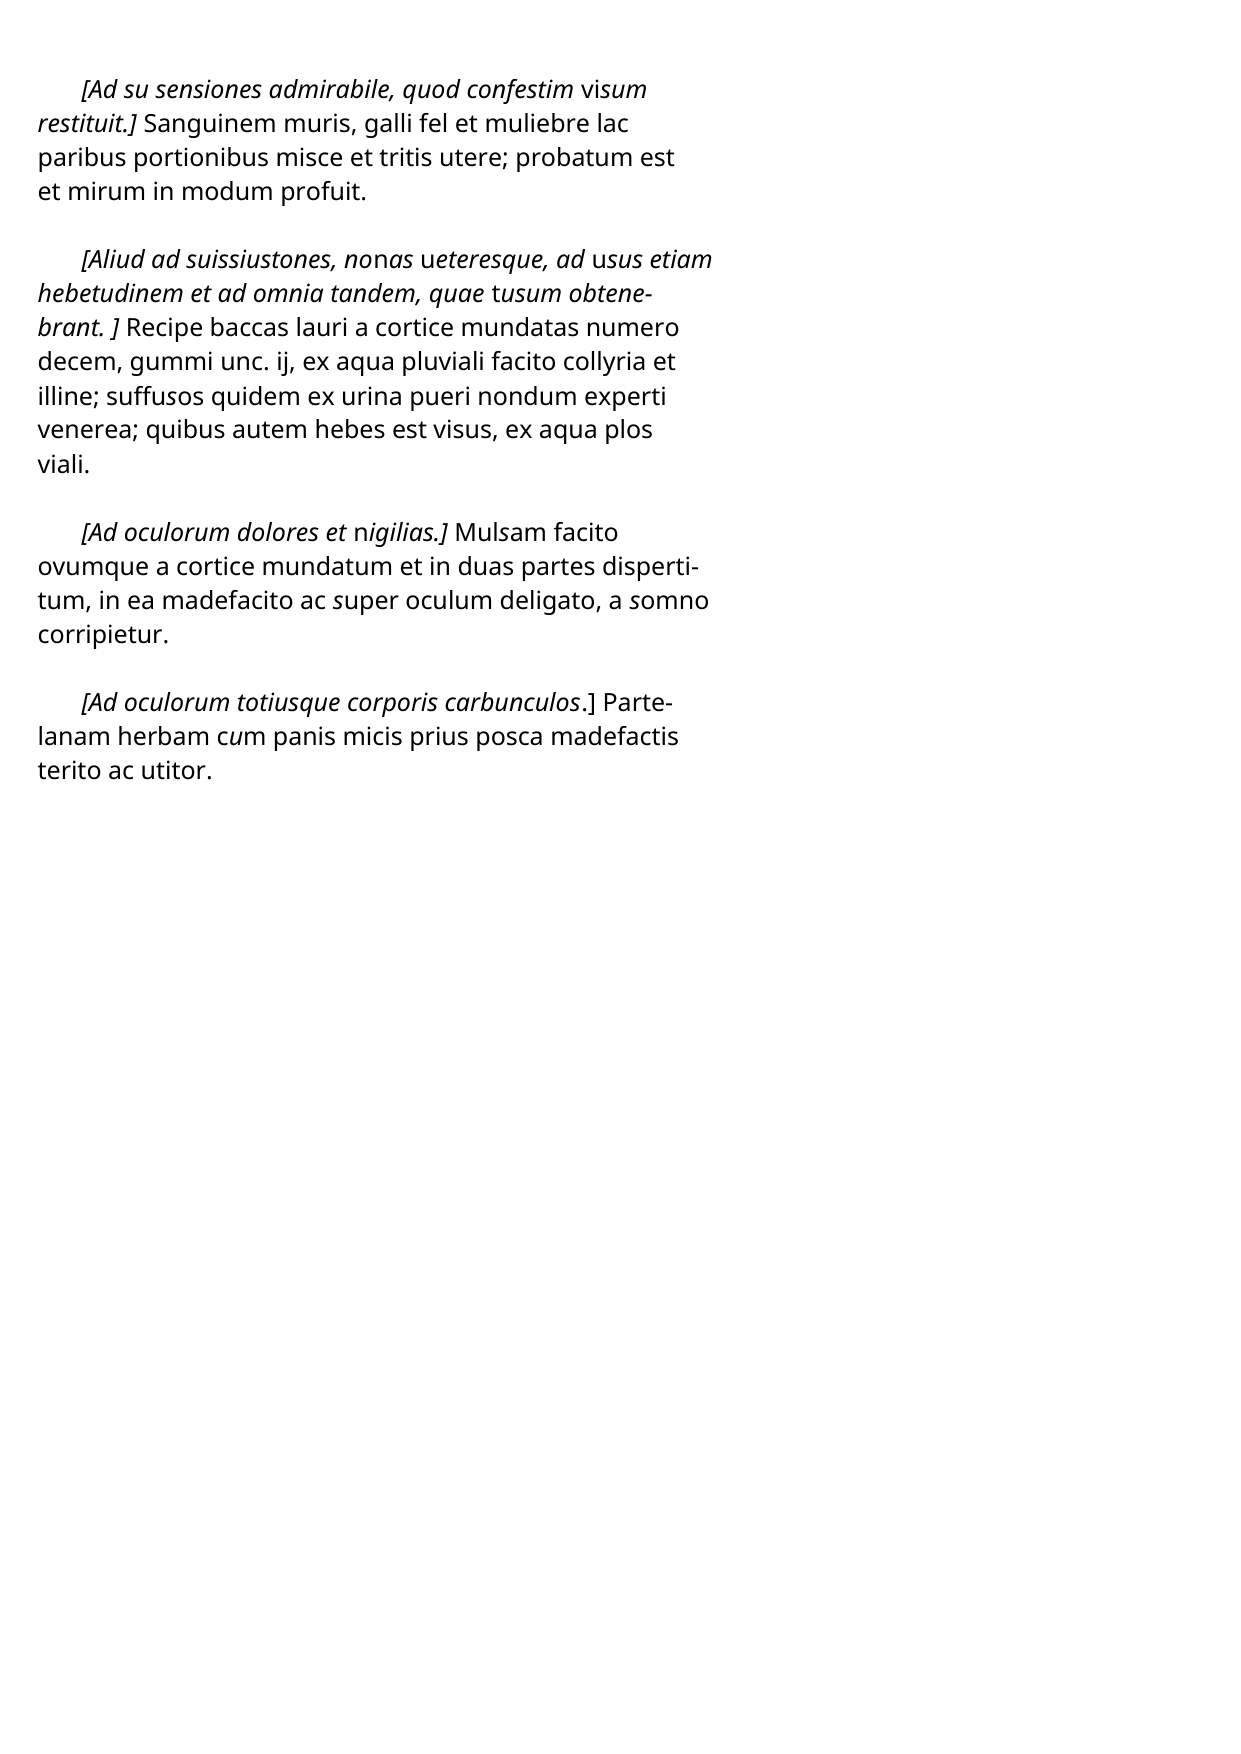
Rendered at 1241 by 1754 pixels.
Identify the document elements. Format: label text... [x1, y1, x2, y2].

text [Ad oculorum totiusque corporis carbunculos.] Parte- lanam herbam cum panis micis prius posca madefactis terito ac utitor. [37, 685, 1203, 787]
text [Aliud ad suissiustones, nonas ueteresque, ad usus etiam hebetudinem et ad omnia tandem, quae tusum obtene- brant. ] Recipe baccas lauri a cortice mundatas numero decem, gummi unc. ij, ex aqua pluviali facito collyria et illine; suffusos quidem ex urina pueri nondum experti venerea; quibus autem hebes est visus, ex aqua plos viali. [37, 242, 1203, 480]
text [Ad oculorum dolores et nigilias.] Mulsam facito ovumque a cortice mundatum et in duas partes disperti- tum, in ea madefacito ac super oculum deligato, a somno corripietur. [37, 514, 1203, 651]
text [Ad su sensiones admirabile, quod confestim visum restituit.] Sanguinem muris, galli fel et muliebre lac paribus portionibus misce et tritis utere; probatum est et mirum in modum profuit. [37, 72, 1203, 208]
